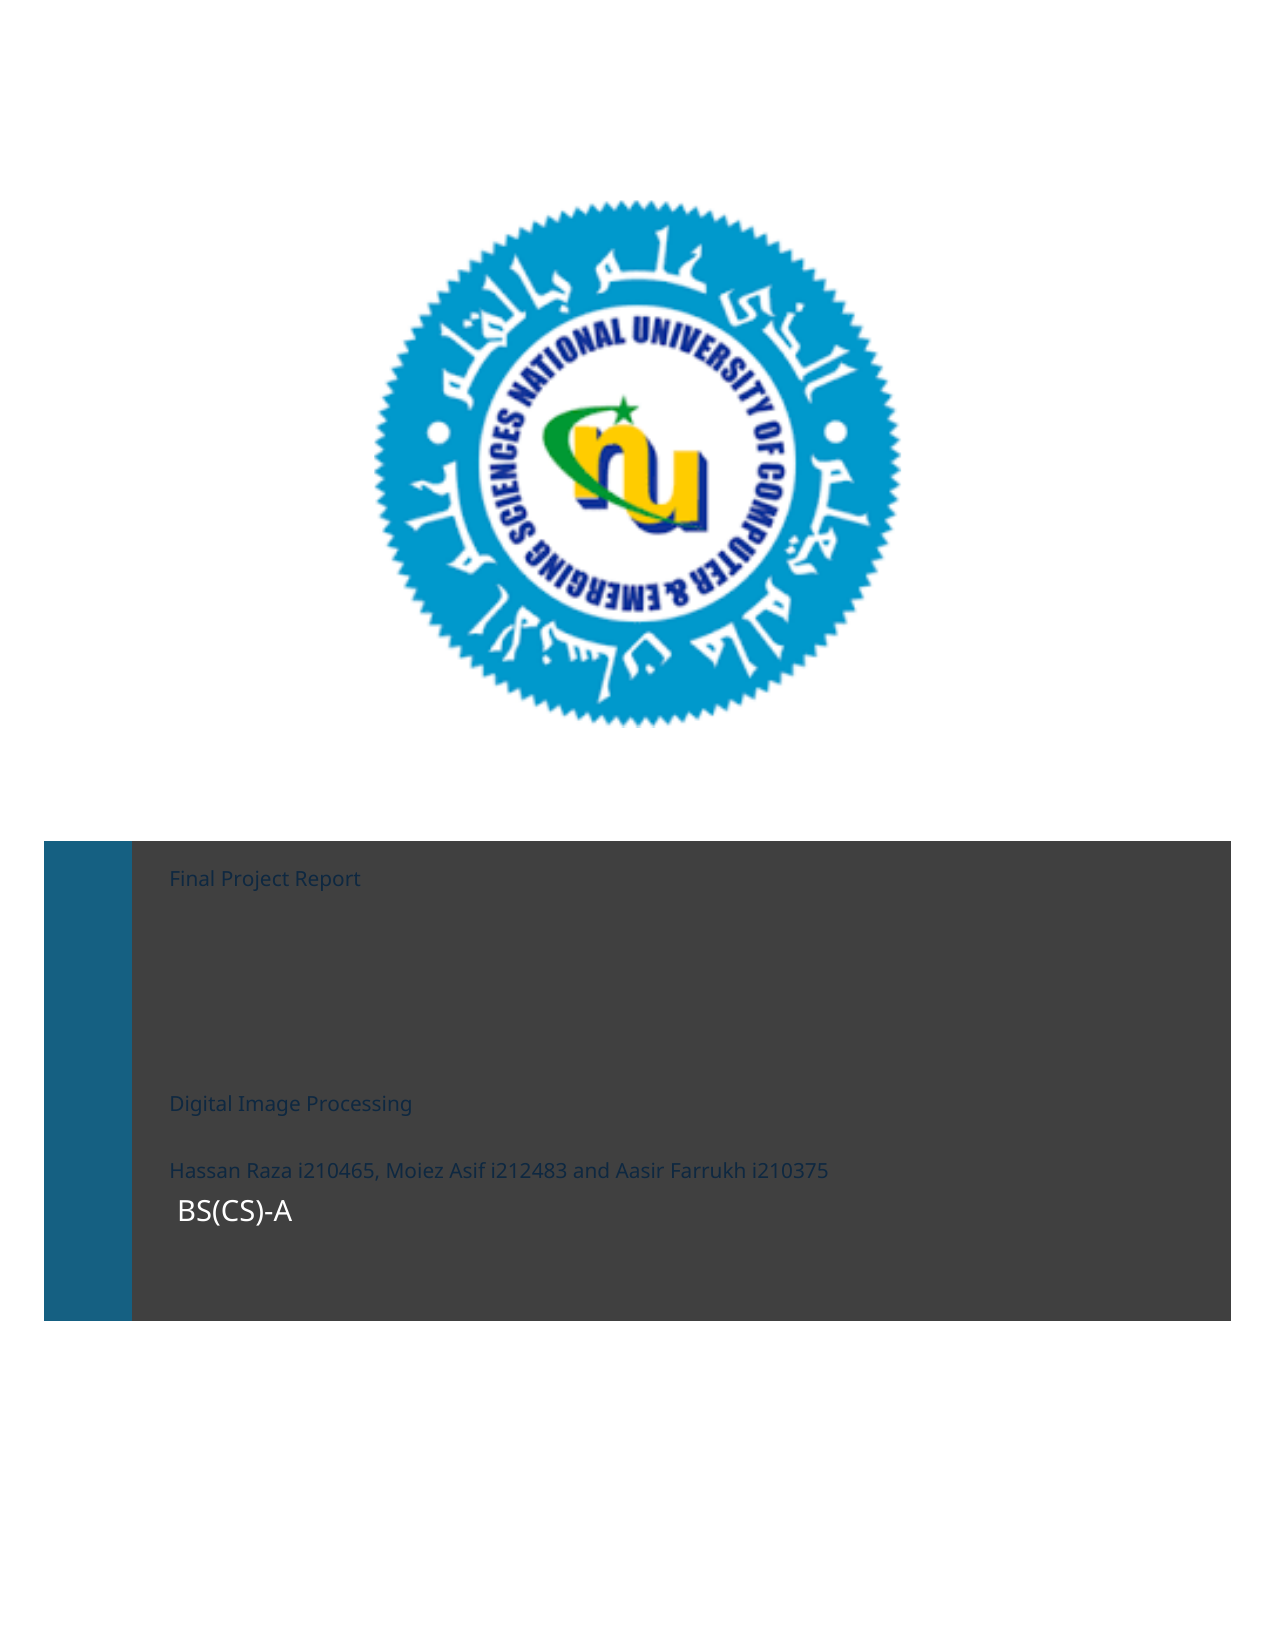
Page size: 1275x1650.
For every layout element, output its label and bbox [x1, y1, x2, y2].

picture [374, 200, 902, 728]
